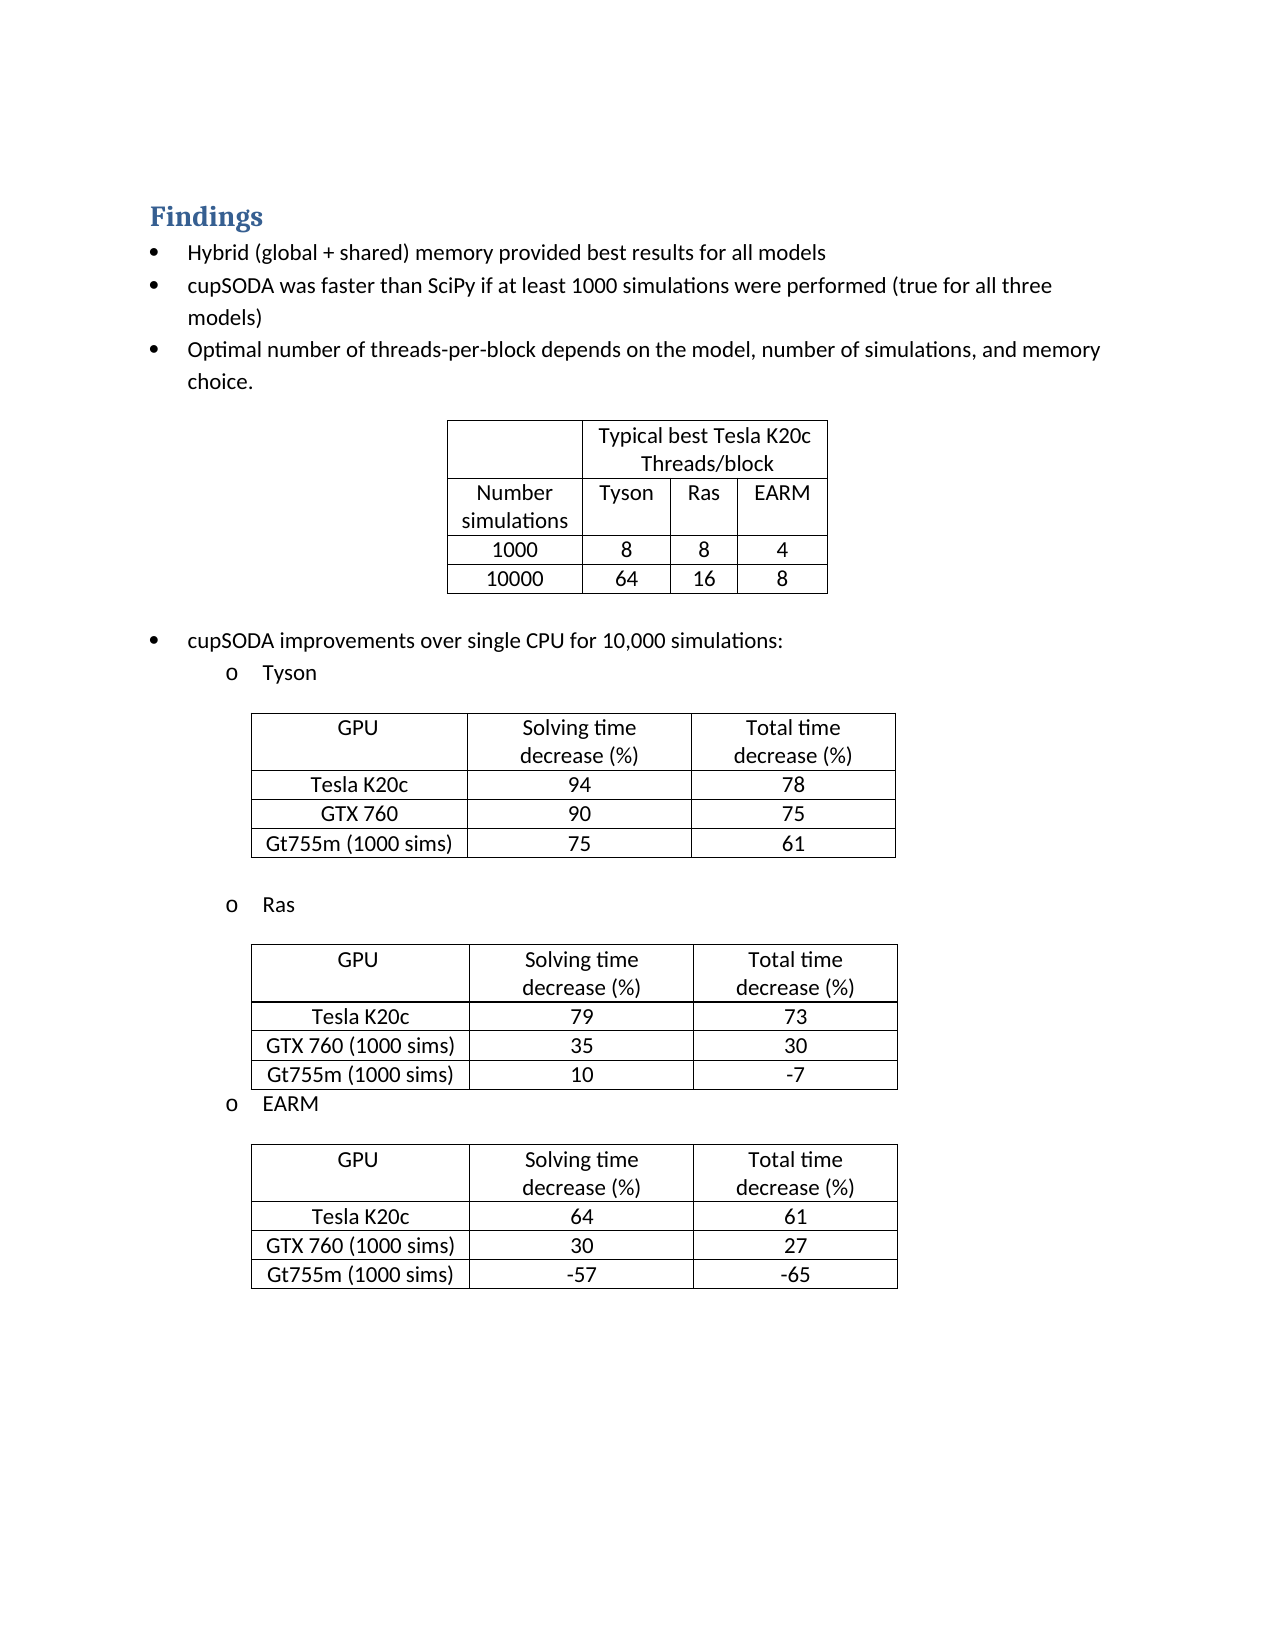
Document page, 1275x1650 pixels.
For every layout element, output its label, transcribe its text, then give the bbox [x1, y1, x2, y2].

table_cell 64 [583, 565, 670, 593]
table_cell 94 [468, 771, 691, 798]
table_cell 30 [694, 1031, 897, 1059]
table_cell 75 [692, 800, 895, 828]
list Ras [225, 890, 1125, 919]
table_header Solving time decrease (%) [468, 714, 691, 769]
table_cell GTX 760 (1000 sims) [252, 1031, 469, 1059]
table_cell Tesla K20c [252, 1003, 469, 1030]
table_header [448, 421, 582, 477]
table_cell Tesla K20c [252, 771, 467, 798]
table_header GPU [252, 714, 467, 769]
table_header Solving time decrease (%) [470, 1145, 693, 1201]
list Optimal number of threads-per-block depends on the model, number of simulations, and memory choice. [150, 335, 1125, 395]
table_cell -65 [694, 1260, 897, 1288]
table_cell 1000 [448, 536, 582, 563]
table_cell GTX 760 (1000 sims) [252, 1231, 469, 1259]
table_cell 27 [694, 1231, 897, 1259]
table_cell 4 [738, 536, 827, 563]
table_cell 90 [468, 800, 691, 828]
table_cell Tyson [583, 479, 670, 534]
list cupSODA improvements over single CPU for 10,000 simulations: [150, 626, 1125, 654]
table_cell Gt755m (1000 sims) [252, 1260, 469, 1288]
table_header GPU [252, 1145, 469, 1201]
list cupSODA was faster than SciPy if at least 1000 simulations were performed (true for all three models) [150, 271, 1125, 331]
table_cell 30 [470, 1231, 693, 1259]
table_cell Tesla K20c [252, 1202, 469, 1230]
table_cell 73 [694, 1003, 897, 1030]
table_cell -57 [470, 1260, 693, 1288]
list Hybrid (global + shared) memory provided best results for all models [150, 238, 1125, 267]
table_cell 64 [470, 1202, 693, 1230]
list EARM [225, 1089, 1125, 1119]
table_cell 79 [470, 1003, 693, 1030]
list Tyson [225, 658, 1125, 687]
table_cell Ras [671, 479, 737, 534]
table_header Typical best Tesla K20c Threads/block [583, 421, 827, 477]
table_cell Gt755m (1000 sims) [252, 1061, 469, 1088]
table_cell 78 [692, 771, 895, 798]
table_cell Number simulations [448, 479, 582, 534]
table_cell -7 [694, 1061, 897, 1088]
table_header Solving time decrease (%) [470, 945, 693, 1001]
table_cell 61 [692, 829, 895, 857]
table_cell 8 [583, 536, 670, 563]
table_header Total time decrease (%) [694, 1145, 897, 1201]
table_header Total time decrease (%) [692, 714, 895, 769]
table_header GPU [252, 945, 469, 1001]
table_cell 10000 [448, 565, 582, 593]
table_cell 10 [470, 1061, 693, 1088]
table_cell 61 [694, 1202, 897, 1230]
table_cell Gt755m (1000 sims) [252, 829, 467, 857]
table_cell GTX 760 [252, 800, 467, 828]
table_cell EARM [738, 479, 827, 534]
table_cell 8 [671, 536, 737, 563]
table_cell 75 [468, 829, 691, 857]
table_cell 8 [738, 565, 827, 593]
table_cell 35 [470, 1031, 693, 1059]
subtitle Findings [150, 200, 1125, 233]
table_header Total time decrease (%) [694, 945, 897, 1001]
table_cell 16 [671, 565, 737, 593]
